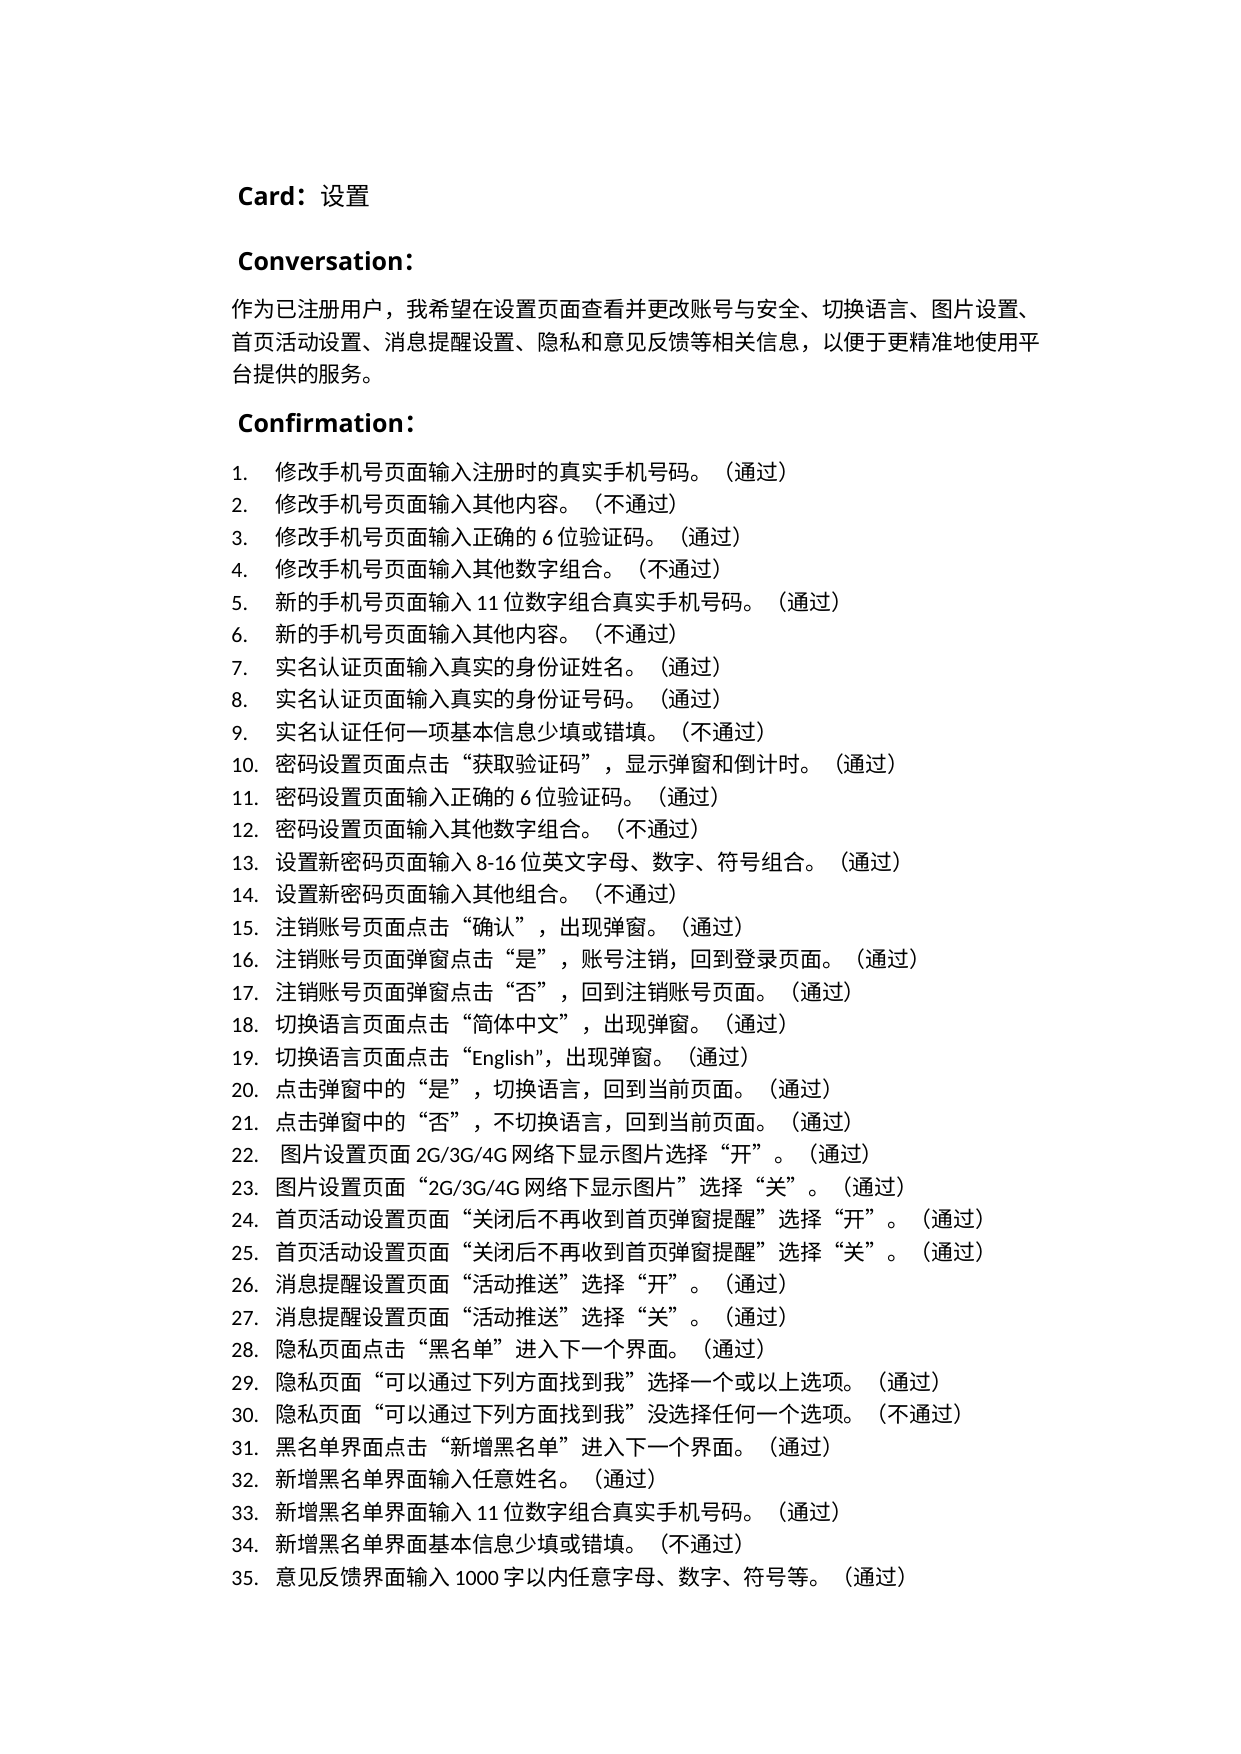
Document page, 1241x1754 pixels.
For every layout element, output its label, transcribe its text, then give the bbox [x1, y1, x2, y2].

text 1. 修改手机号页面输入注册时的真实手机号码。（通过） [231, 454, 1053, 487]
text Conversation： [187, 227, 1053, 292]
text 17. 注销账号页面弹窗点击“否”，回到注销账号页面。（通过） [231, 974, 1053, 1007]
text 14. 设置新密码页面输入其他组合。（不通过） [231, 877, 1053, 909]
text 3. 修改手机号页面输入正确的6位验证码。（通过） [231, 519, 1053, 552]
text 33. 新增黑名单界面输入11位数字组合真实手机号码。（通过） [231, 1494, 1053, 1527]
text 27. 消息提醒设置页面“活动推送”选择“关”。（通过） [231, 1299, 1053, 1332]
text 作为已注册用户，我希望在设置页面查看并更改账号与安全、切换语言、图片设置、首页活动设置、消息提醒设置、隐私和意见反馈等相关信息，以便于更精准地使用平台提供的服务。 [231, 292, 1053, 389]
text 26. 消息提醒设置页面“活动推送”选择“开”。（通过） [231, 1267, 1053, 1299]
text 5. 新的手机号页面输入11位数字组合真实手机号码。（通过） [231, 584, 1053, 617]
text 22. 图片设置页面2G/3G/4G网络下显示图片选择“开”。（通过） [231, 1137, 1053, 1169]
text 21. 点击弹窗中的“否”，不切换语言，回到当前页面。（通过） [231, 1104, 1053, 1137]
text 12. 密码设置页面输入其他数字组合。（不通过） [231, 812, 1053, 844]
text 28. 隐私页面点击“黑名单”进入下一个界面。（通过） [231, 1332, 1053, 1364]
text 15. 注销账号页面点击“确认”，出现弹窗。（通过） [231, 909, 1053, 942]
text 32. 新增黑名单界面输入任意姓名。（通过） [231, 1462, 1053, 1494]
text 18. 切换语言页面点击“简体中文”，出现弹窗。（通过） [231, 1007, 1053, 1039]
text 20. 点击弹窗中的“是”，切换语言，回到当前页面。（通过） [231, 1072, 1053, 1104]
text 31. 黑名单界面点击“新增黑名单”进入下一个界面。（通过） [231, 1429, 1053, 1462]
text 34. 新增黑名单界面基本信息少填或错填。（不通过） [231, 1527, 1053, 1559]
text 13. 设置新密码页面输入8-16位英文字母、数字、符号组合。（通过） [231, 844, 1053, 877]
text 29. 隐私页面“可以通过下列方面找到我”选择一个或以上选项。（通过） [231, 1364, 1053, 1397]
text 25. 首页活动设置页面“关闭后不再收到首页弹窗提醒”选择“关”。（通过） [231, 1234, 1053, 1267]
text 16. 注销账号页面弹窗点击“是”，账号注销，回到登录页面。（通过） [231, 942, 1053, 974]
text Card：设置 [187, 162, 1053, 227]
text 35. 意见反馈界面输入1000字以内任意字母、数字、符号等。（通过） [231, 1559, 1053, 1592]
text 7. 实名认证页面输入真实的身份证姓名。（通过） [231, 649, 1053, 682]
text Confirmation： [187, 389, 1053, 454]
text 10. 密码设置页面点击“获取验证码”，显示弹窗和倒计时。（通过） [231, 747, 1053, 779]
text 9. 实名认证任何一项基本信息少填或错填。（不通过） [231, 714, 1053, 747]
text 2. 修改手机号页面输入其他内容。（不通过） [231, 487, 1053, 519]
text 6. 新的手机号页面输入其他内容。（不通过） [231, 617, 1053, 649]
text 4. 修改手机号页面输入其他数字组合。（不通过） [231, 552, 1053, 584]
text 11. 密码设置页面输入正确的6位验证码。（通过） [231, 779, 1053, 812]
text 24. 首页活动设置页面“关闭后不再收到首页弹窗提醒”选择“开”。（通过） [231, 1202, 1053, 1234]
text 8. 实名认证页面输入真实的身份证号码。（通过） [231, 682, 1053, 714]
text 23. 图片设置页面“2G/3G/4G网络下显示图片”选择“关”。（通过） [231, 1169, 1053, 1202]
text 30. 隐私页面“可以通过下列方面找到我”没选择任何一个选项。（不通过） [231, 1397, 1053, 1429]
text 19. 切换语言页面点击“English”，出现弹窗。（通过） [231, 1039, 1053, 1072]
